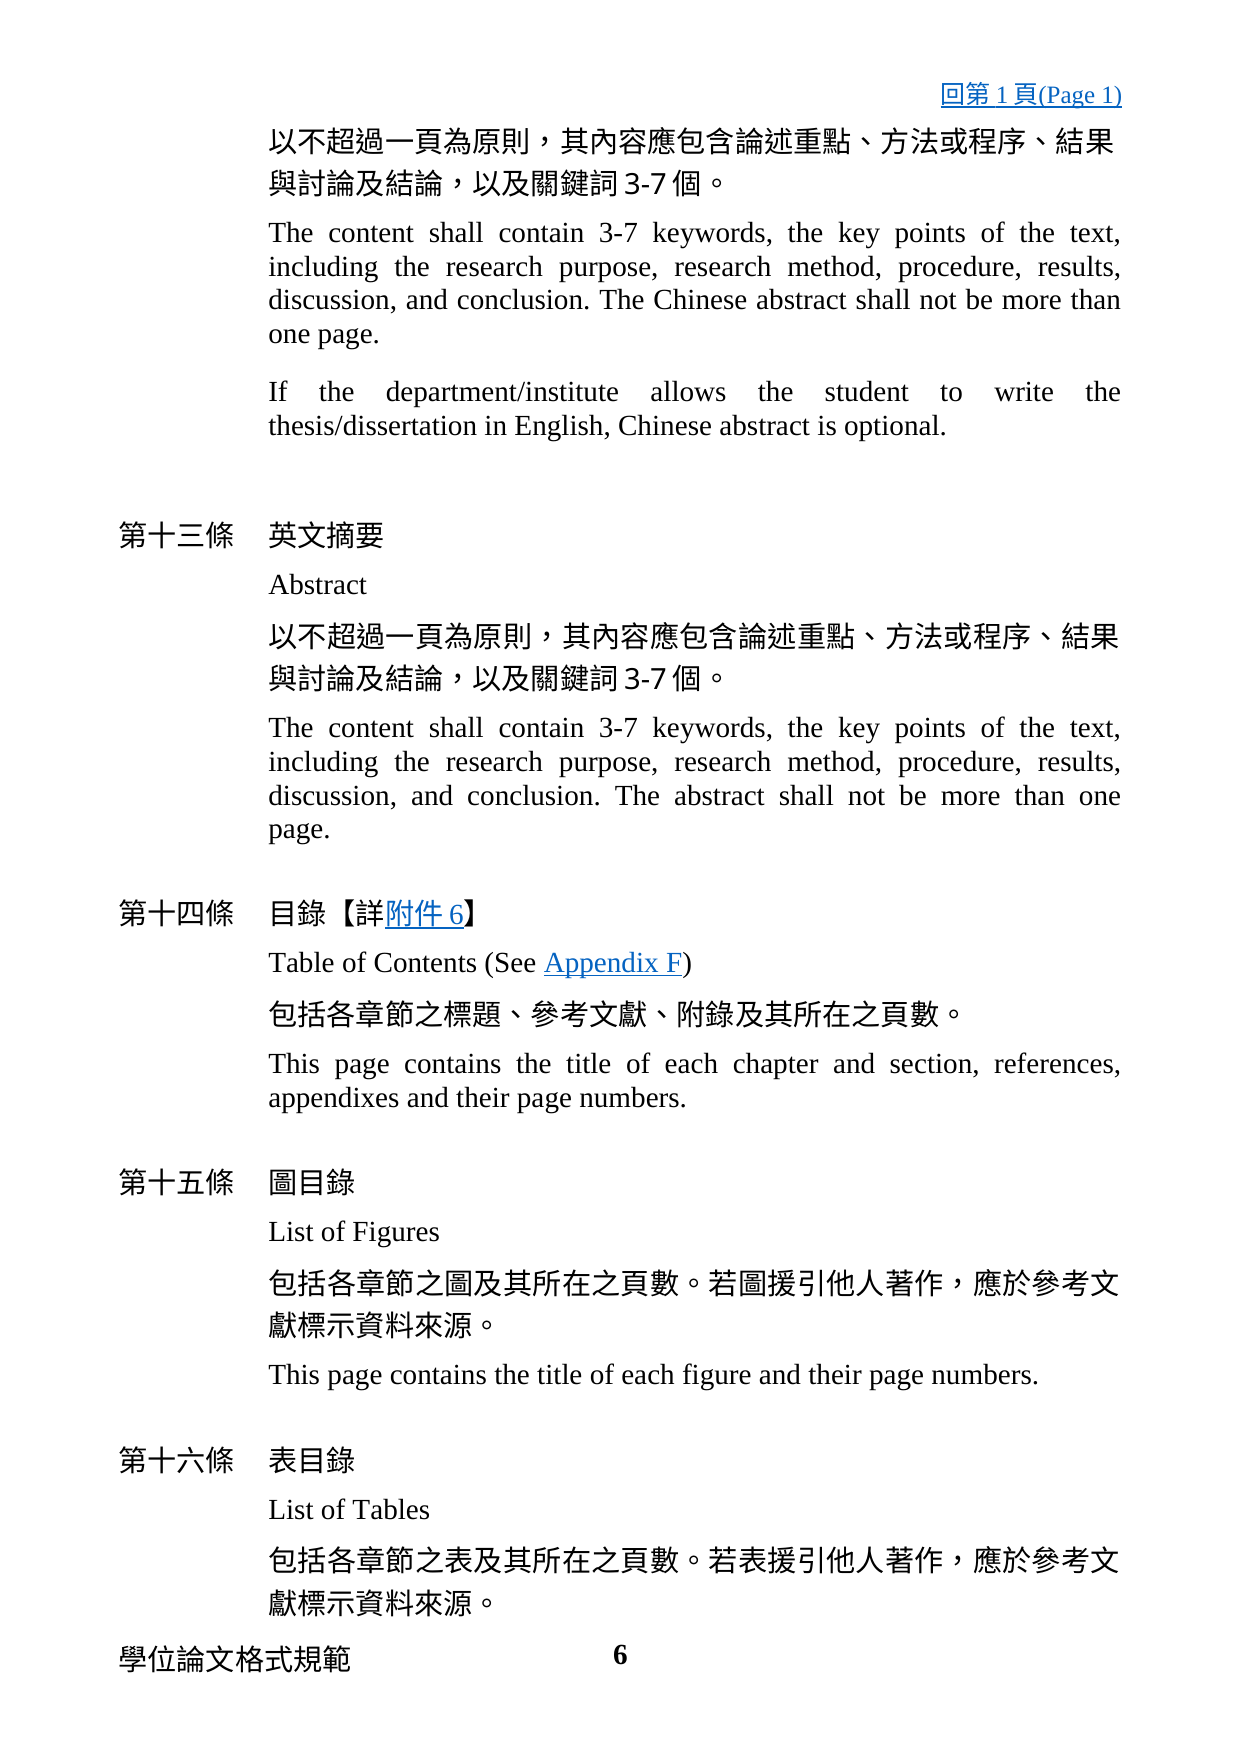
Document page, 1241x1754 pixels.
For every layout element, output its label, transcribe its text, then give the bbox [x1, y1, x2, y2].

list 英文摘要 [118, 513, 1122, 555]
list The content shall contain 3-7 keywords, the key points of the text, including the research purpose, research method, procedure, results, discussion, and conclusion. The Chinese abstract shall not be more than one page. [268, 215, 1122, 349]
list Abstract [221, 567, 1122, 601]
list This page contains the title of each figure and their page numbers. [268, 1357, 1122, 1391]
list Table of Contents (See Appendix F) [221, 946, 1122, 979]
list If the department/institute allows the student to write the thesis/dissertation in English, Chinese abstract is optional. [268, 374, 1122, 442]
list 表目錄 [118, 1437, 1122, 1479]
list The content shall contain 3-7 keywords, the key points of the text, including the research purpose, research method, procedure, results, discussion, and conclusion. The abstract shall not be more than one page. [268, 711, 1122, 845]
list List of Figures [221, 1214, 1122, 1248]
list 以不超過一頁為原則，其內容應包含論述重點、方法或程序、結果與討論及結論，以及關鍵詞3-7個。 [268, 613, 1122, 698]
list 包括各章節之表及其所在之頁數。若表援引他人著作，應於參考文獻標示資料來源。 [268, 1538, 1122, 1622]
list 包括各章節之標題、參考文獻、附錄及其所在之頁數。 [218, 992, 1122, 1034]
text 以不超過一頁為原則，其內容應包含論述重點、方法或程序、結果與討論及結論，以及關鍵詞3-7個。 [268, 118, 1122, 203]
list 圖目錄 [118, 1159, 1122, 1202]
list List of Tables [221, 1492, 1122, 1525]
list 目錄【詳附件6】 [118, 891, 1122, 933]
list This page contains the title of each chapter and section, references, appendixes and their page numbers. [268, 1046, 1122, 1113]
list 包括各章節之圖及其所在之頁數。若圖援引他人著作，應於參考文獻標示資料來源。 [268, 1260, 1122, 1345]
